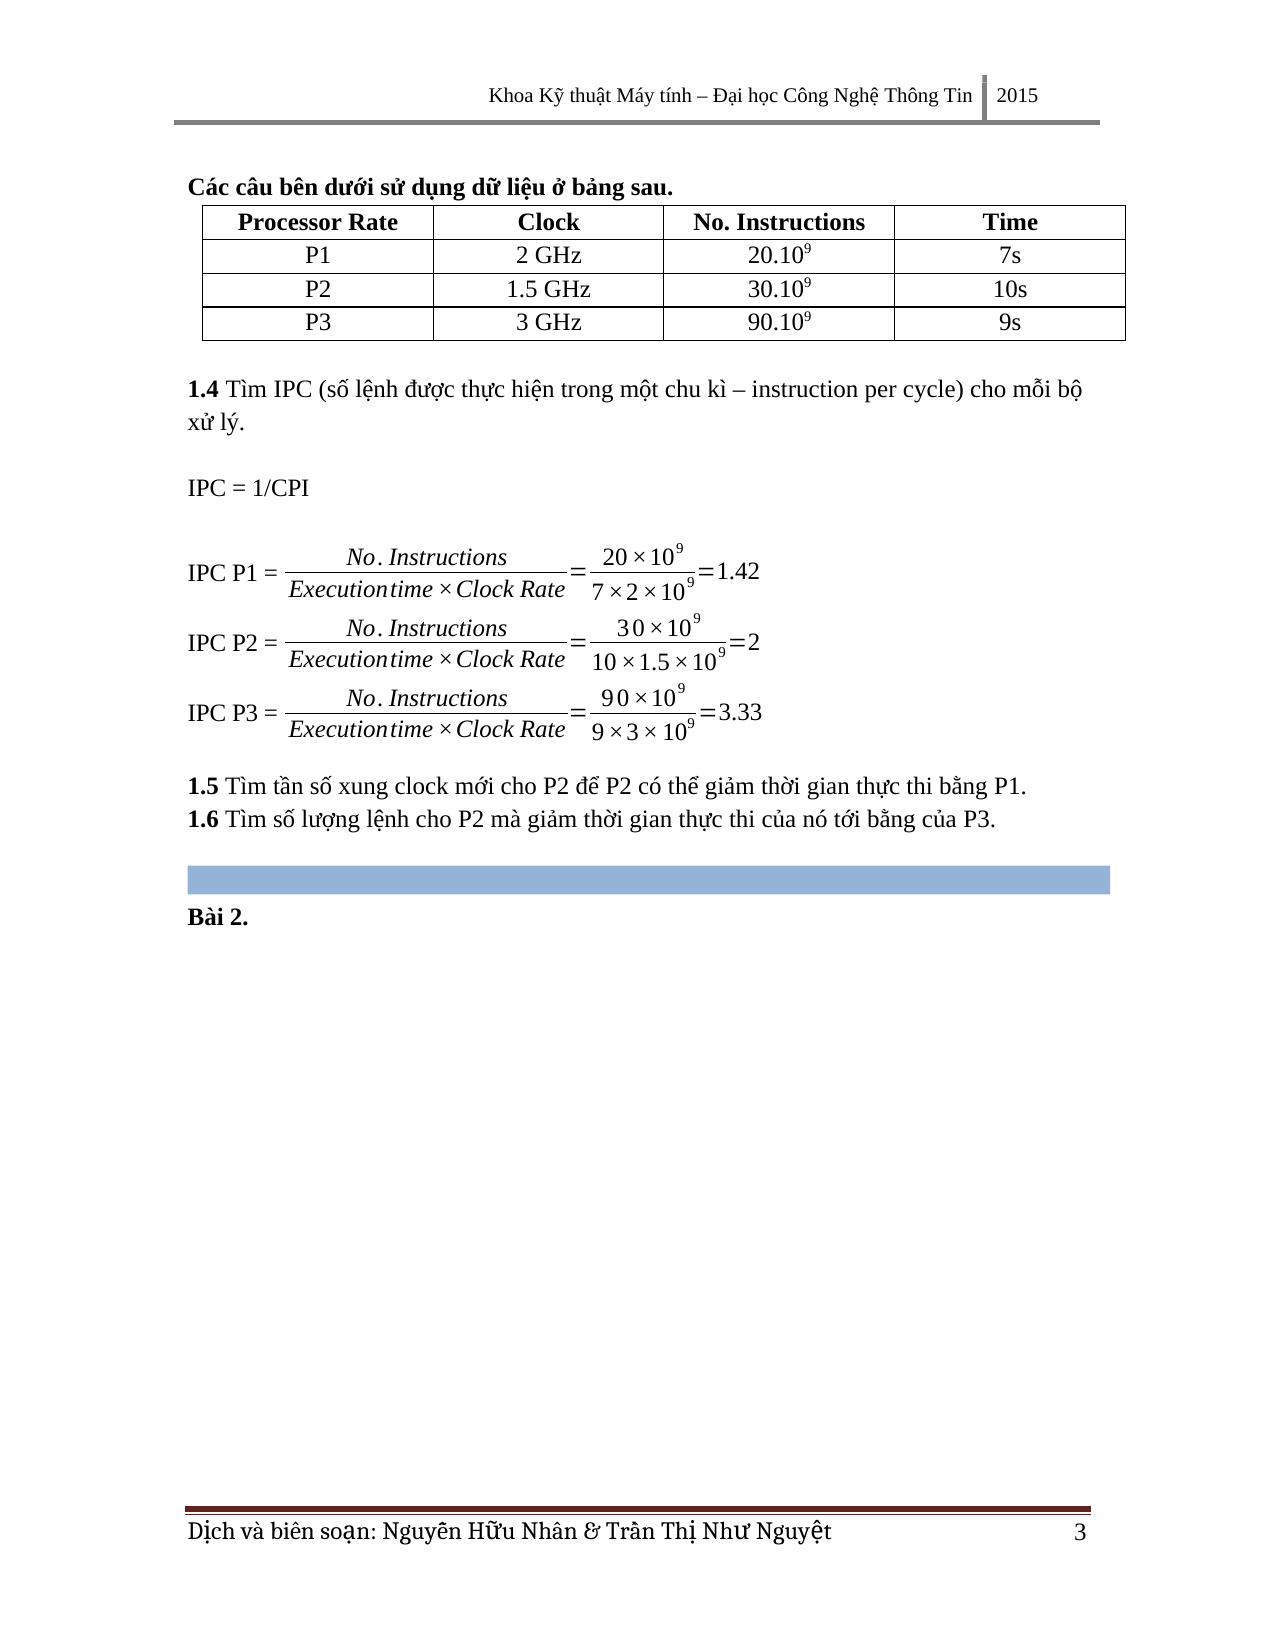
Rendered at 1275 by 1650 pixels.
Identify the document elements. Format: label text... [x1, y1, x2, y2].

table_cell 10s [895, 274, 1125, 306]
table_cell P1 [203, 240, 433, 273]
list IPC P1 = [187, 539, 1087, 605]
table_header Time [895, 206, 1125, 239]
table_cell 1.5 GHz [434, 274, 663, 306]
subtitle Bài 2. [187, 865, 1137, 931]
table_cell 3 GHz [434, 308, 663, 340]
list Tìm IPC (số lệnh được thực hiện trong một chu kì – instruction per cycle) cho mỗi bộ xử lý. [187, 374, 1087, 436]
list IPC = 1/CPI [187, 473, 1087, 502]
list IPC P3 = [187, 680, 1087, 746]
list IPC P2 = [187, 609, 1087, 675]
table_header Processor Rate [203, 206, 433, 239]
table_cell P3 [203, 308, 433, 340]
table_header No. Instructions [664, 206, 894, 239]
table_cell 2 GHz [434, 240, 663, 273]
table_cell 9s [895, 308, 1125, 340]
table_cell 20.109 [664, 240, 894, 273]
subtitle Các câu bên dưới sử dụng dữ liệu ở bảng sau. [187, 172, 1137, 201]
list Tìm số lượng lệnh cho P2 mà giảm thời gian thực thi của nó tới bằng của P3. [187, 804, 1137, 832]
table_cell 90.109 [664, 308, 894, 340]
table_cell 30.109 [664, 274, 894, 306]
table_header Clock [434, 206, 663, 239]
list Tìm tần số xung clock mới cho P2 để P2 có thể giảm thời gian thực thi bằng P1. [187, 771, 1137, 799]
table_cell P2 [203, 274, 433, 306]
table_cell 7s [895, 240, 1125, 273]
